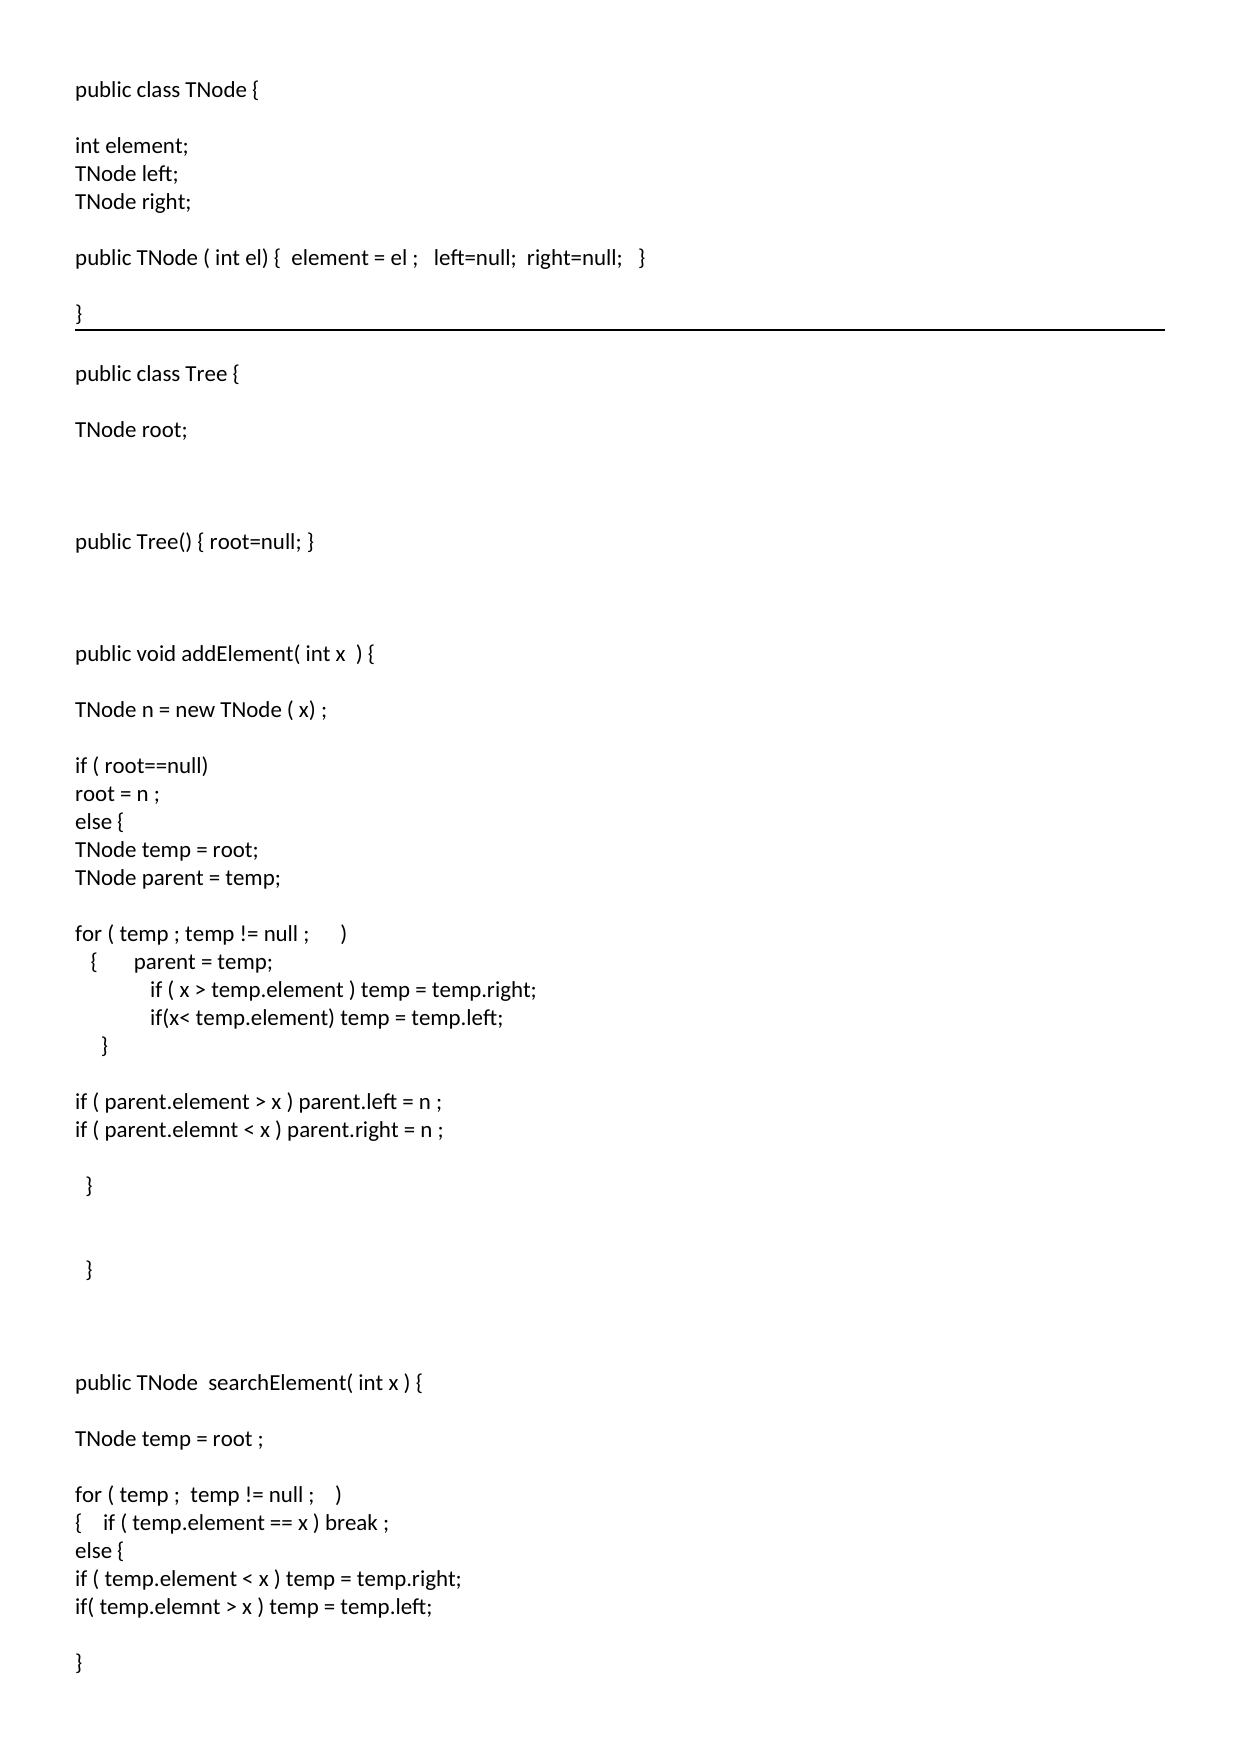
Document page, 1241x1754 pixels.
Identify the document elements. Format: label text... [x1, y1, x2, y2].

text } [75, 299, 1165, 329]
text public void addElement( int x ) { [75, 639, 1165, 667]
text public class TNode { [75, 75, 1165, 103]
text { if ( temp.element == x ) break ; [75, 1508, 1165, 1536]
text public class Tree { [75, 359, 1165, 387]
text if ( root==null) [75, 751, 1165, 779]
text public TNode ( int el) { element = el ; left=null; right=null; } [75, 243, 1165, 271]
text for ( temp ; temp != null ; ) [75, 919, 1165, 947]
text TNode left; [75, 159, 1165, 187]
text else { [75, 807, 1165, 835]
text } [75, 1031, 1165, 1059]
text TNode parent = temp; [75, 863, 1165, 891]
text TNode right; [75, 187, 1165, 215]
text if ( temp.element < x ) temp = temp.right; [75, 1564, 1165, 1592]
text TNode temp = root ; [75, 1424, 1165, 1452]
text for ( temp ; temp != null ; ) [75, 1480, 1165, 1508]
text } [75, 1648, 1165, 1676]
text root = n ; [75, 779, 1165, 807]
text int element; [75, 131, 1165, 159]
text else { [75, 1536, 1165, 1564]
text if(x< temp.element) temp = temp.left; [75, 1003, 1165, 1031]
text { parent = temp; [75, 947, 1165, 975]
text TNode temp = root; [75, 835, 1165, 863]
text } [75, 1256, 1165, 1283]
text if( temp.elemnt > x ) temp = temp.left; [75, 1592, 1165, 1620]
text if ( parent.elemnt < x ) parent.right = n ; [75, 1115, 1165, 1143]
text TNode root; [75, 415, 1165, 443]
text TNode n = new TNode ( x) ; [75, 695, 1165, 723]
text if ( parent.element > x ) parent.left = n ; [75, 1087, 1165, 1115]
text public Tree() { root=null; } [75, 527, 1165, 555]
text } [75, 1171, 1165, 1199]
text if ( x > temp.element ) temp = temp.right; [75, 975, 1165, 1003]
text public TNode searchElement( int x ) { [75, 1368, 1165, 1396]
